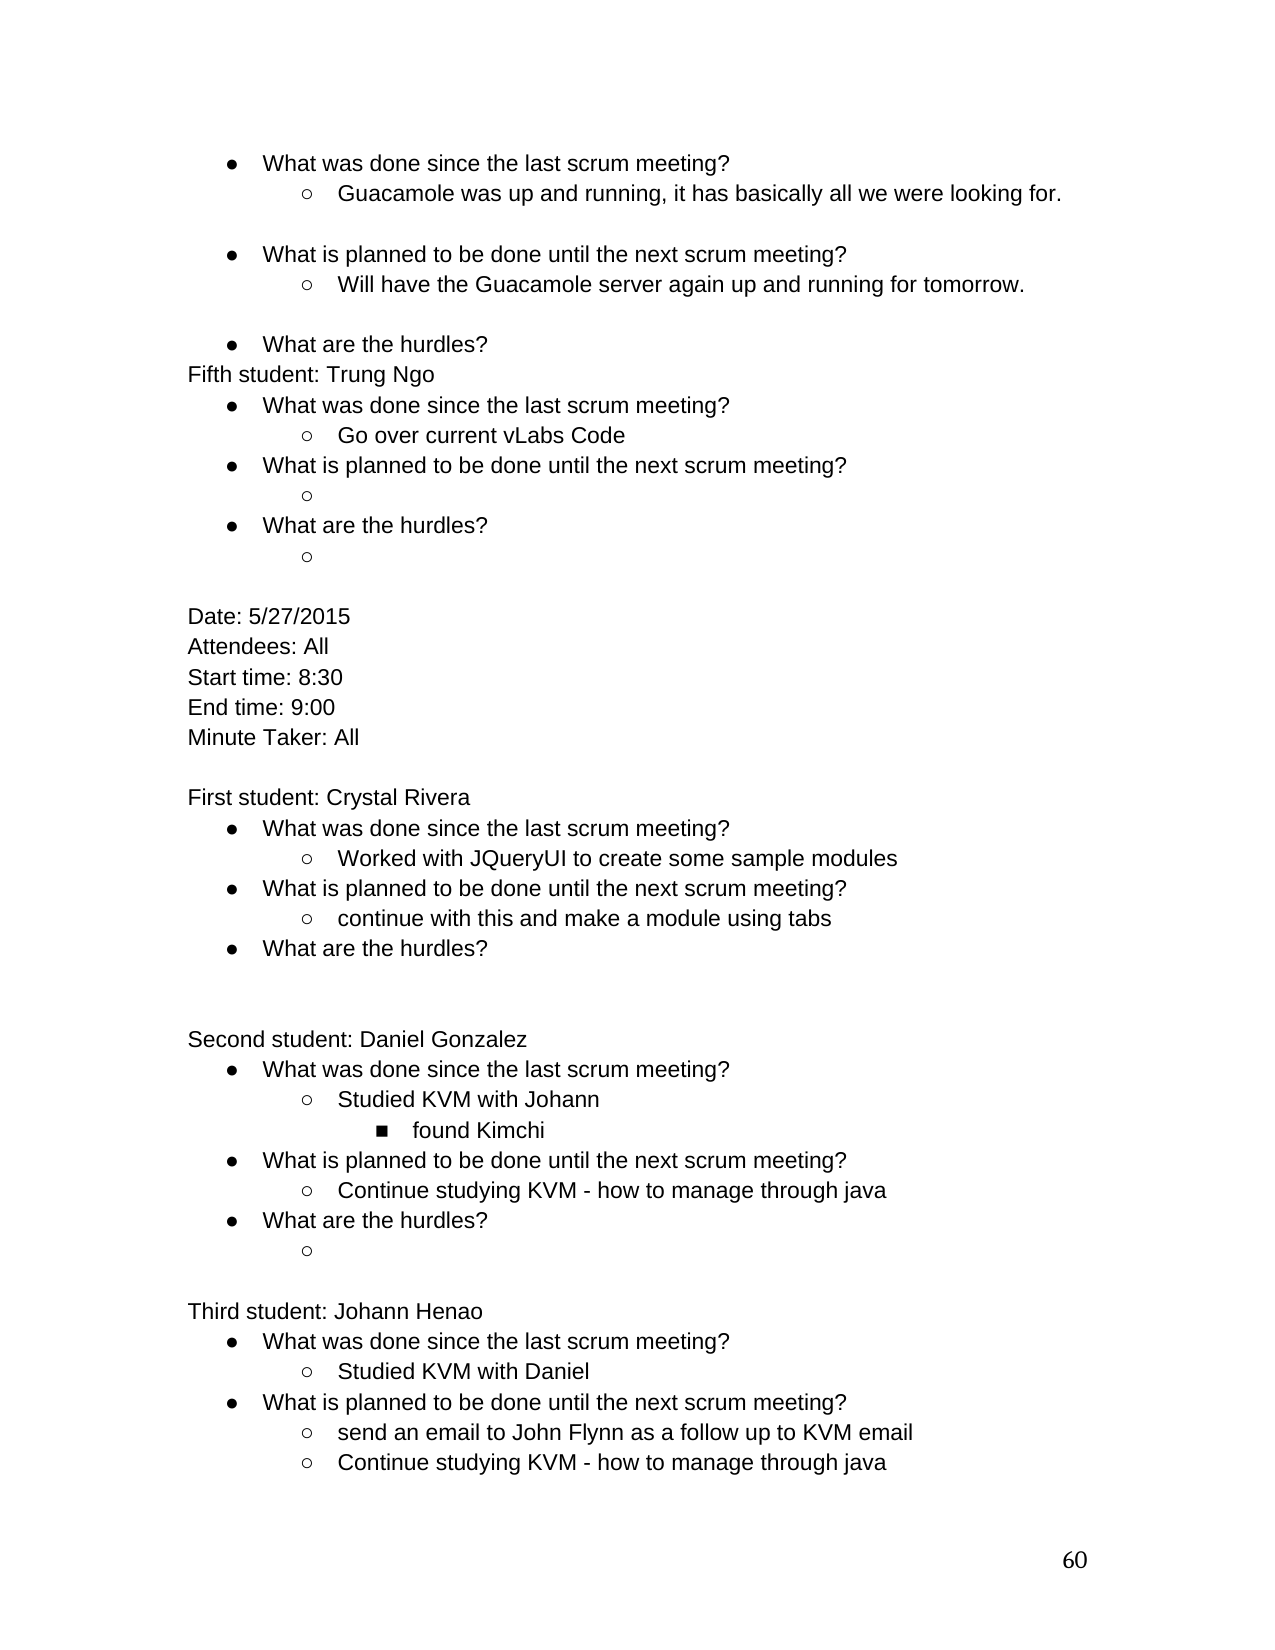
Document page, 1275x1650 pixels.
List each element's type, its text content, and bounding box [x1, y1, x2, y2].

list Will have the Guacamole server again up and running for tomorrow. [300, 271, 1087, 297]
list continue with this and make a module using tabs [300, 905, 1087, 932]
list What are the hurdles? [225, 512, 1087, 539]
list send an email to John Flynn as a follow up to KVM email [300, 1419, 1087, 1445]
list What is planned to be done until the next scrum meeting? [225, 1147, 1087, 1173]
list Studied KVM with Daniel [300, 1358, 1087, 1385]
list Worked with JQueryUI to create some sample modules [300, 845, 1087, 871]
list What is planned to be done until the next scrum meeting? [225, 875, 1087, 901]
list What are the hurdles? [225, 935, 1087, 962]
list What is planned to be done until the next scrum meeting? [225, 1388, 1087, 1415]
list Studied KVM with Johann [300, 1086, 1087, 1113]
list found Kimchi [375, 1117, 1087, 1143]
text Date: 5/27/2015 [187, 603, 1087, 629]
text Fifth student: Trung Ngo [187, 361, 1087, 388]
text End time: 9:00 [187, 694, 1087, 720]
list Continue studying KVM - how to manage through java [300, 1449, 1087, 1475]
list What is planned to be done until the next scrum meeting? [225, 452, 1087, 478]
list What was done since the last scrum meeting? [225, 1328, 1087, 1354]
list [225, 241, 1087, 267]
list What was done since the last scrum meeting? [225, 1056, 1087, 1083]
list What was done since the last scrum meeting? [225, 392, 1087, 418]
list Go over current vLabs Code [300, 422, 1087, 448]
list Guacamole was up and running, it has basically all we were looking for. [300, 180, 1087, 207]
text Start time: 8:30 [187, 663, 1087, 690]
list Continue studying KVM - how to manage through java [300, 1177, 1087, 1203]
text Minute Taker: All [187, 724, 1087, 750]
text First student: Crystal Rivera [187, 784, 1087, 811]
text Third student: Johann Henao [187, 1298, 1087, 1324]
list What was done since the last scrum meeting? [225, 150, 1087, 176]
text Second student: Daniel Gonzalez [187, 1026, 1087, 1052]
list What are the hurdles? [225, 1207, 1087, 1234]
list What was done since the last scrum meeting? [225, 814, 1087, 841]
text Attendees: All [187, 633, 1087, 660]
list What are the hurdles? [225, 331, 1087, 358]
